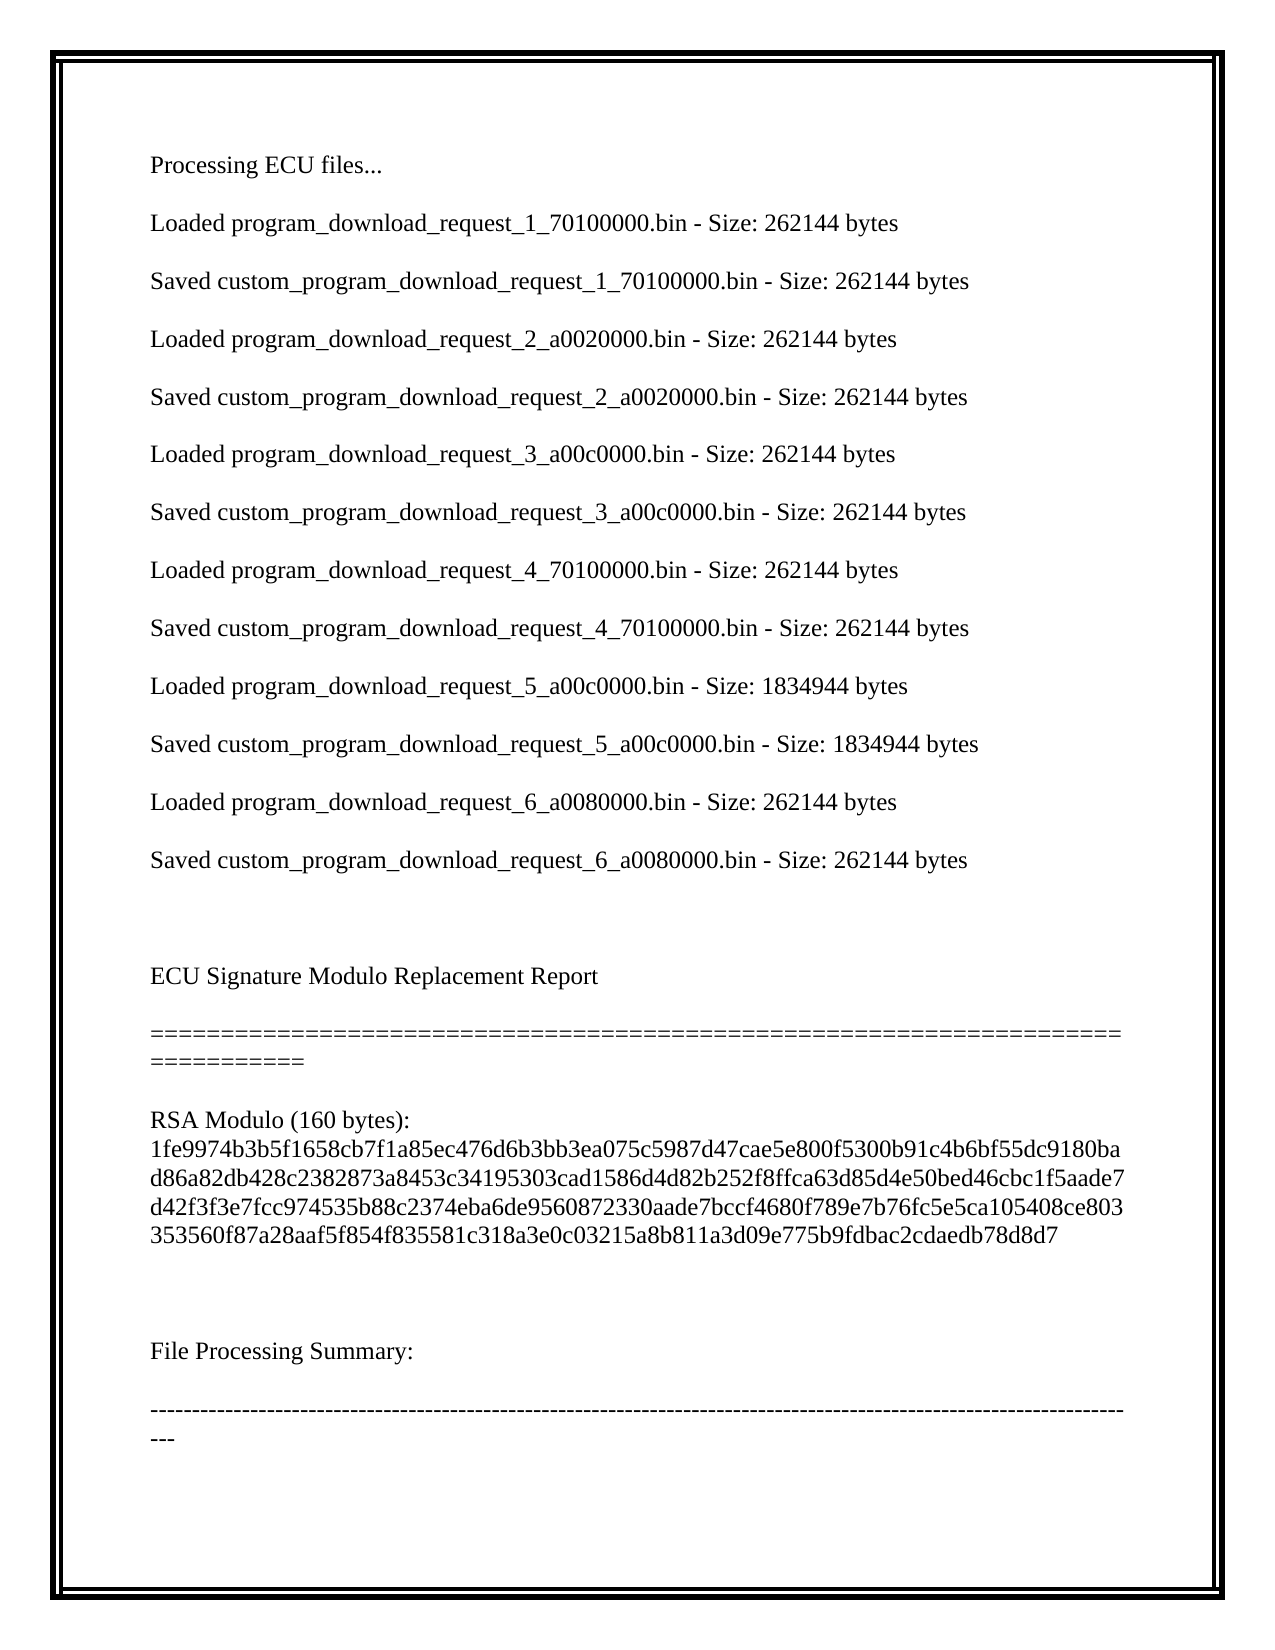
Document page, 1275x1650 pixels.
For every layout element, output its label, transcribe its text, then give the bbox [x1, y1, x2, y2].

text ECU Signature Modulo Replacement Report [150, 961, 1125, 989]
text Loaded program_download_request_3_a00c0000.bin - Size: 262144 bytes [150, 439, 1125, 468]
text Saved custom_program_download_request_4_70100000.bin - Size: 262144 bytes [150, 613, 1125, 642]
text Saved custom_program_download_request_2_a0020000.bin - Size: 262144 bytes [150, 382, 1125, 410]
text Saved custom_program_download_request_3_a00c0000.bin - Size: 262144 bytes [150, 497, 1125, 526]
text Loaded program_download_request_4_70100000.bin - Size: 262144 bytes [150, 555, 1125, 584]
text File Processing Summary: [150, 1336, 1125, 1365]
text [150, 1394, 1125, 1452]
text Loaded program_download_request_1_70100000.bin - Size: 262144 bytes [150, 208, 1125, 237]
text RSA Modulo (160 bytes): 1fe9974b3b5f1658cb7f1a85ec476d6b3bb3ea075c5987d47cae5e800f5300b91c4b6bf55dc9180bad86a82db428c2382873a8453c34195303cad1586d4d82b252f8ffca63d85d4e50bed46cbc1f5aade7d42f3f3e7fcc974535b88c2374eba6de9560872330aade7bccf4680f789e7b76fc5e5ca105408ce803353560f87a28aaf5f854f835581c318a3e0c03215a8b811a3d09e775b9fdbac2cdaedb78d8d7 [150, 1105, 1125, 1249]
text Processing ECU files... [150, 150, 1125, 179]
text Saved custom_program_download_request_6_a0080000.bin - Size: 262144 bytes [150, 845, 1125, 874]
text Loaded program_download_request_2_a0020000.bin - Size: 262144 bytes [150, 324, 1125, 352]
text Saved custom_program_download_request_5_a00c0000.bin - Size: 1834944 bytes [150, 729, 1125, 758]
text Saved custom_program_download_request_1_70100000.bin - Size: 262144 bytes [150, 266, 1125, 294]
text Loaded program_download_request_6_a0080000.bin - Size: 262144 bytes [150, 787, 1125, 816]
text ================================================================================ [150, 1019, 1125, 1076]
text Loaded program_download_request_5_a00c0000.bin - Size: 1834944 bytes [150, 671, 1125, 700]
